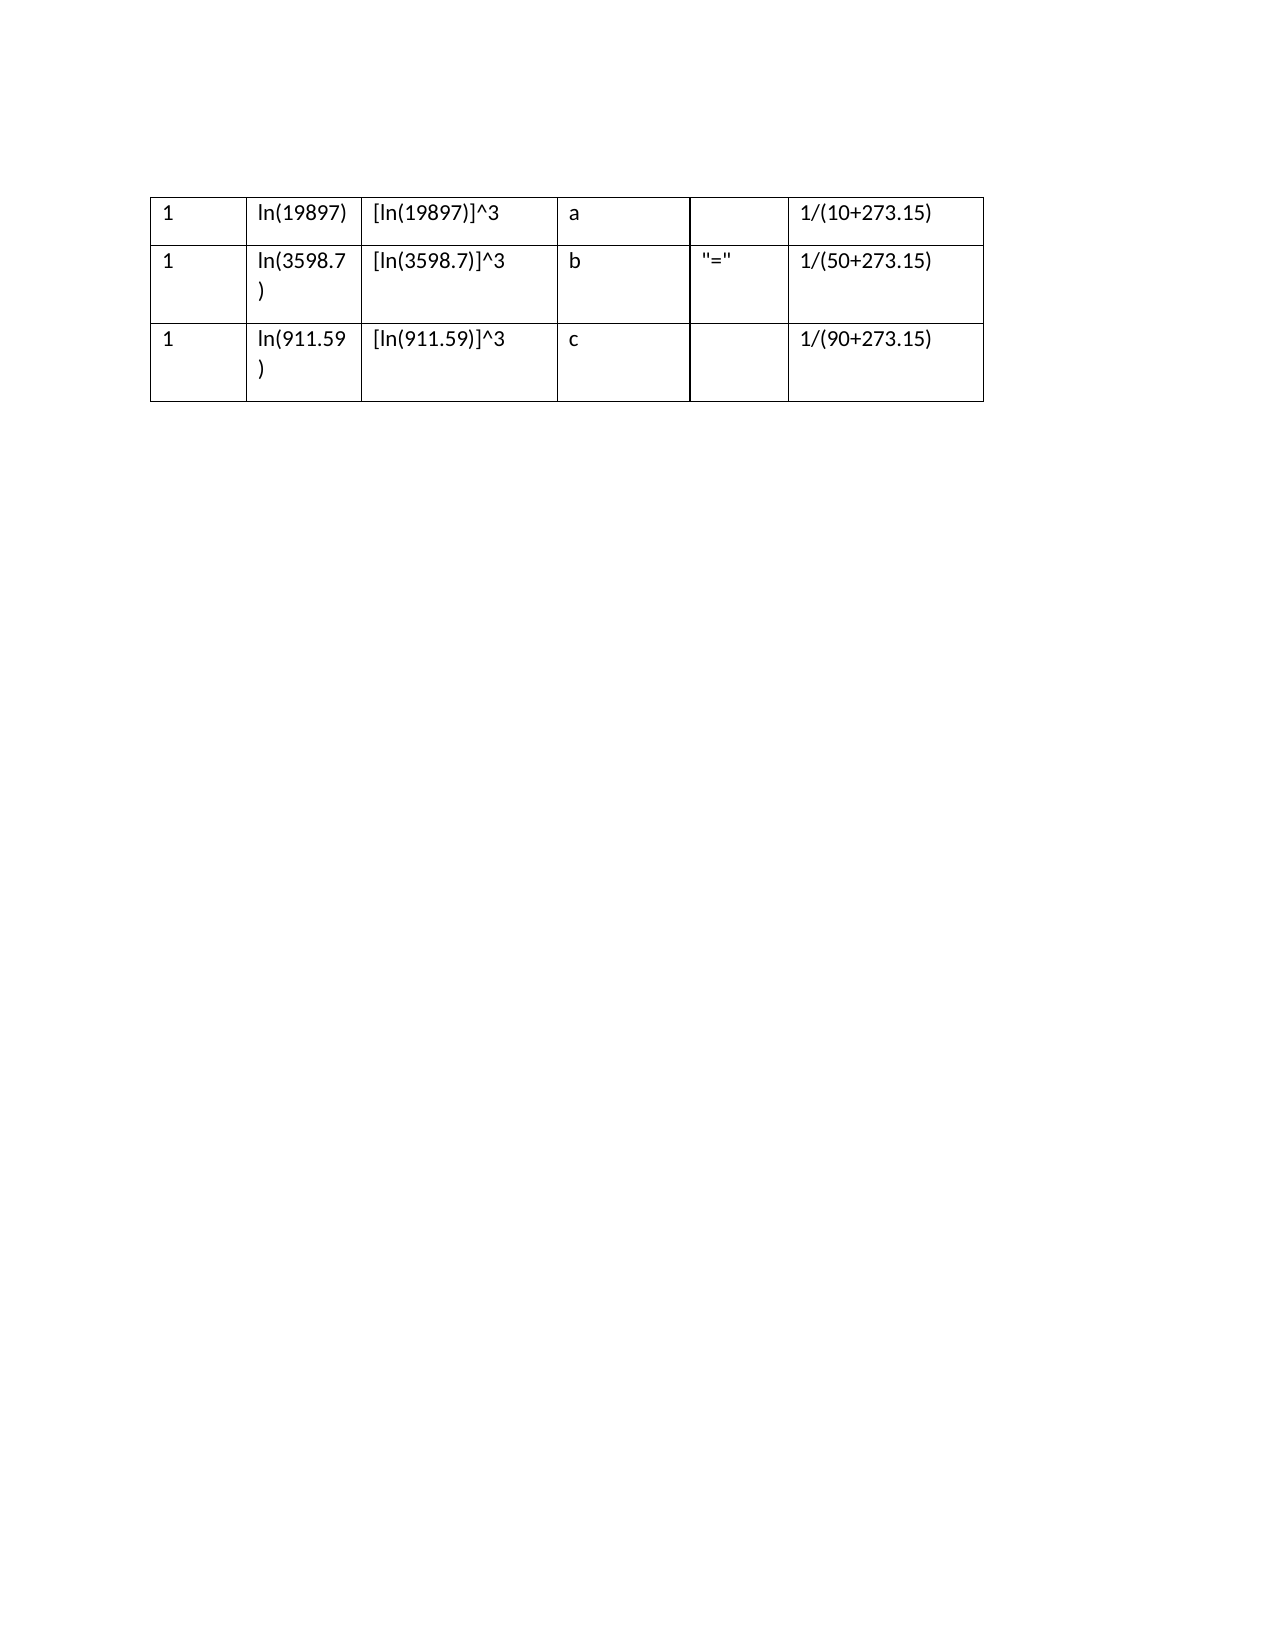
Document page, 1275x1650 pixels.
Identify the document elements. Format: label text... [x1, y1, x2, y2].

table_cell ln(3598.7) [247, 246, 361, 323]
table_header ln(19897) [247, 198, 361, 245]
table_cell "=" [691, 246, 788, 323]
table_cell 1/(50+273.15) [789, 246, 983, 323]
table_cell [ln(911.59)]^3 [362, 324, 557, 401]
table_cell 1 [151, 324, 246, 401]
table_header [ln(19897)]^3 [362, 198, 557, 245]
table_cell c [558, 324, 689, 401]
table_cell [ln(3598.7)]^3 [362, 246, 557, 323]
table_cell 1 [151, 246, 246, 323]
table_header 1/(10+273.15) [789, 198, 983, 245]
table_header 1 [151, 198, 246, 245]
table_header a [558, 198, 689, 245]
table_cell ln(911.59) [247, 324, 361, 401]
table_header [691, 198, 788, 245]
table_cell [691, 324, 788, 401]
table_cell b [558, 246, 689, 323]
table_cell 1/(90+273.15) [789, 324, 983, 401]
